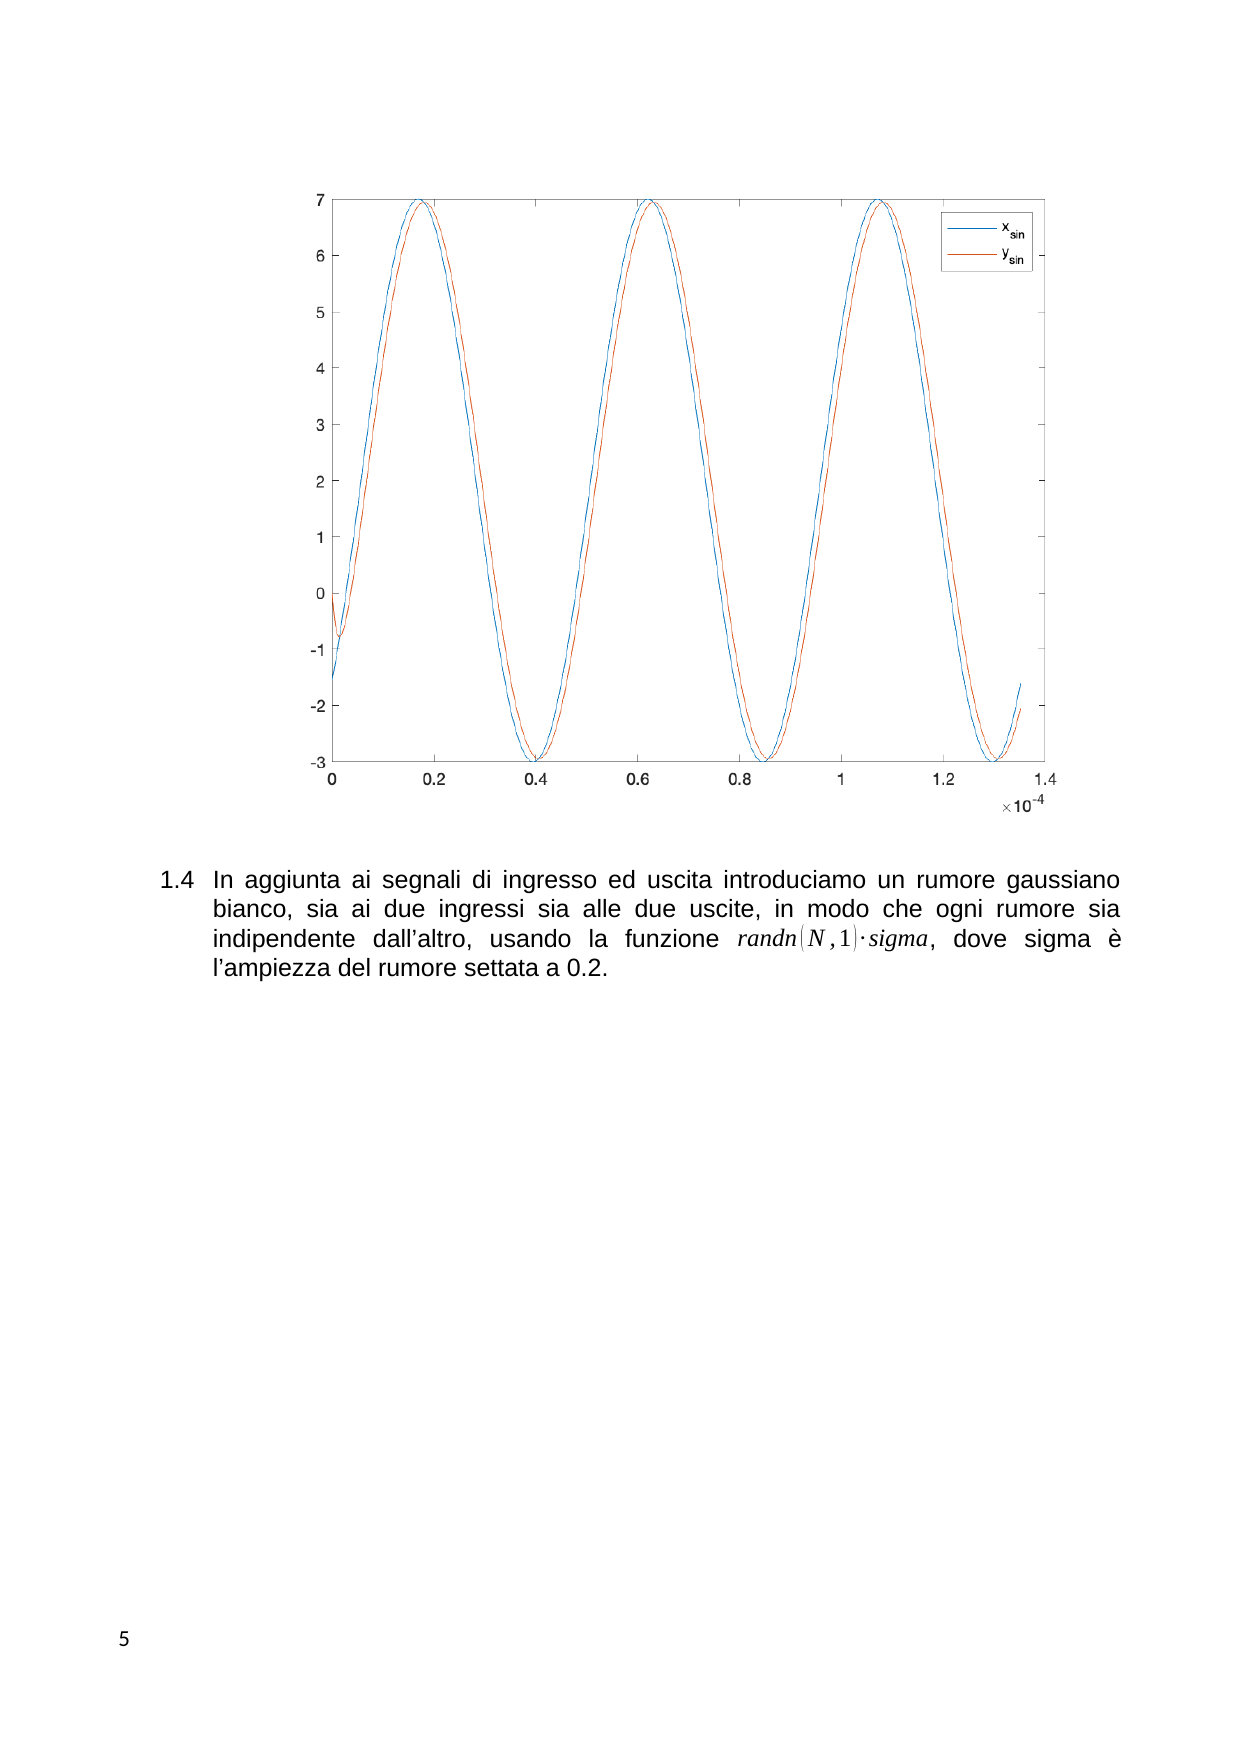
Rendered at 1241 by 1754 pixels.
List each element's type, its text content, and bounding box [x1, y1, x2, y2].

picture [212, 147, 1132, 837]
list In aggiunta ai segnali di ingresso ed uscita introduciamo un rumore gaussiano bianco, sia ai due ingressi sia alle due uscite, in modo che ogni rumore sia indipendente dall’altro, usando la funzione , dove sigma è l’ampiezza del rumore settata a 0.2. [159, 865, 1122, 982]
